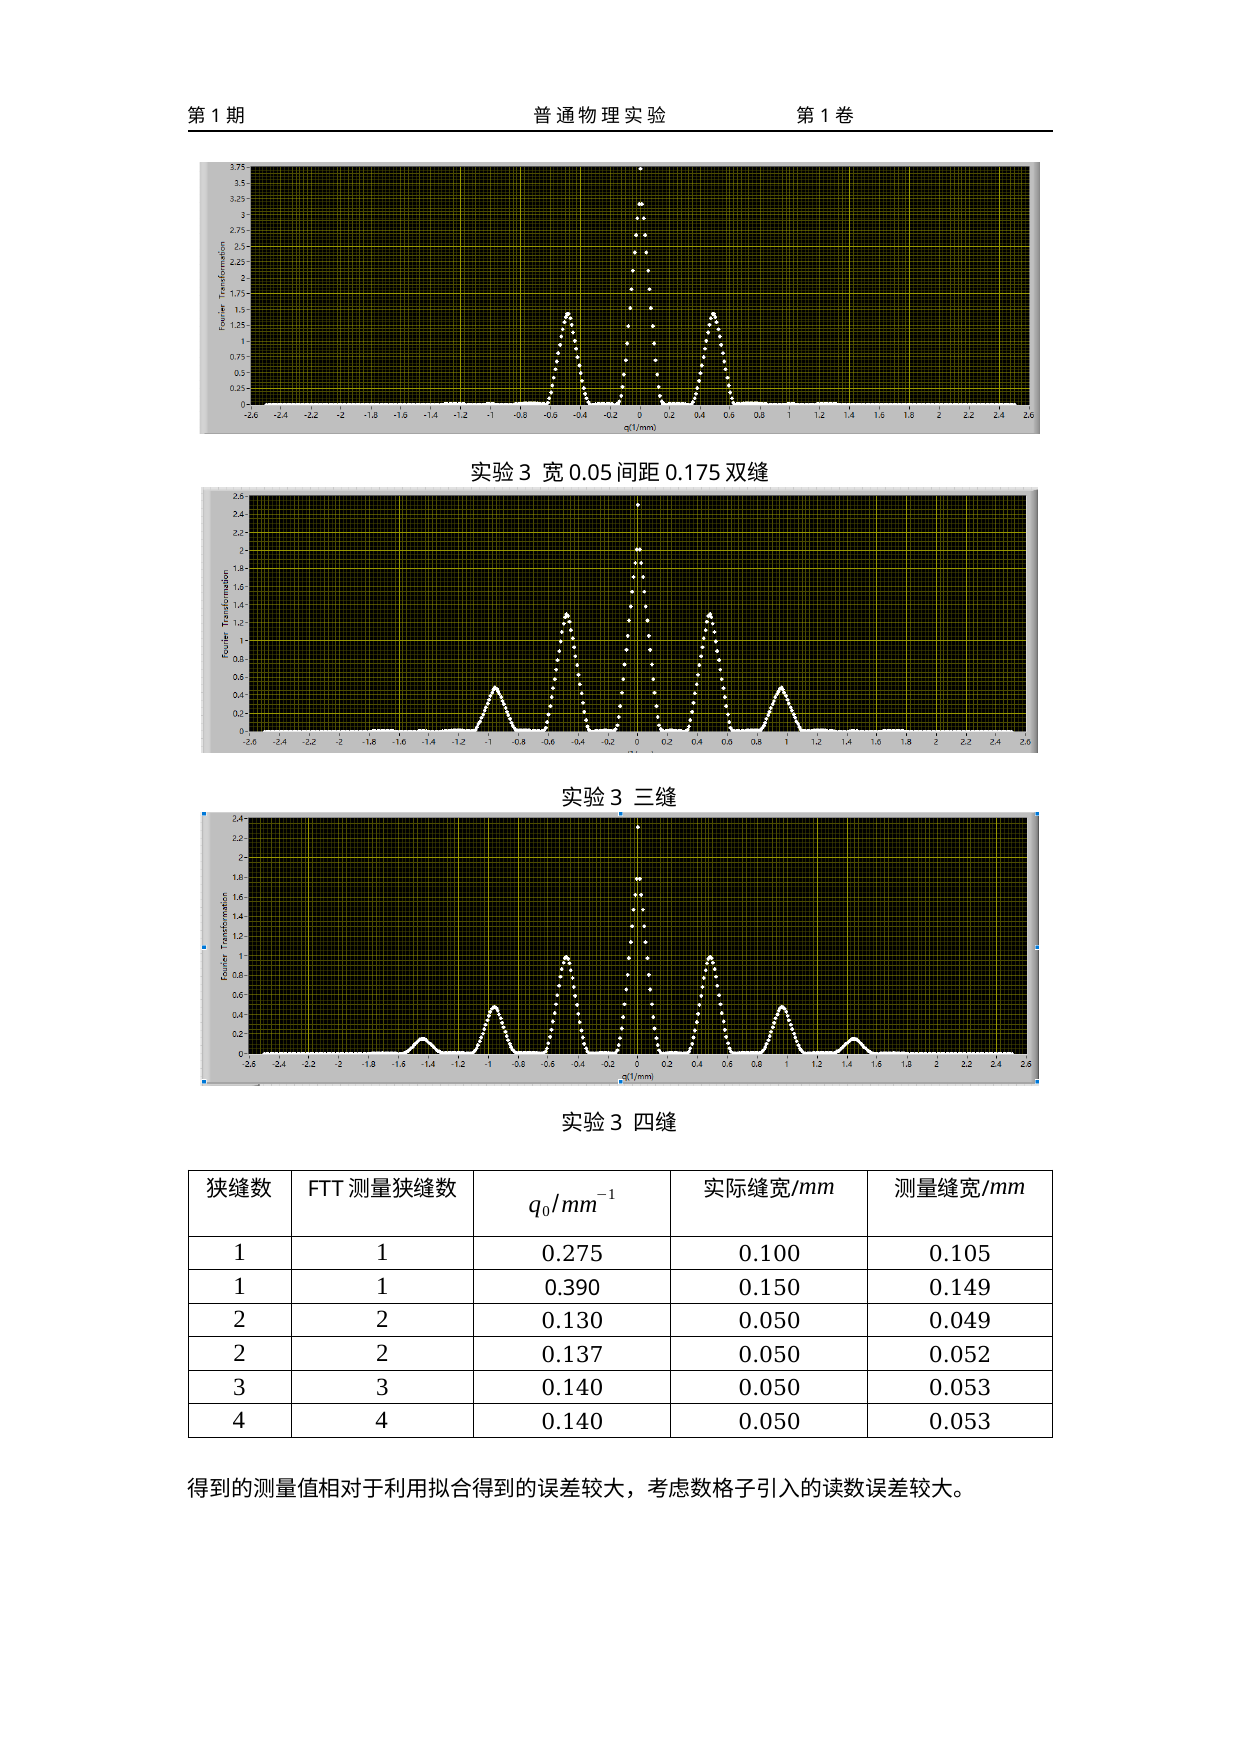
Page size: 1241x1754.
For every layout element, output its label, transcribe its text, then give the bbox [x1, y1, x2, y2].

table_cell [188, 487, 1052, 779]
picture [201, 487, 1038, 753]
table_cell [292, 1304, 473, 1336]
table_cell 0.130 [474, 1304, 670, 1336]
table_cell 0.390 [474, 1270, 670, 1303]
table_cell 0.050 [671, 1371, 867, 1403]
table_cell 0.150 [671, 1270, 867, 1303]
table_cell [188, 812, 1052, 1104]
table_cell 0.140 [474, 1404, 670, 1437]
table_cell 0.053 [868, 1404, 1052, 1437]
table_cell 0.050 [671, 1304, 867, 1336]
table_cell 0.052 [868, 1337, 1052, 1370]
table_cell [292, 1237, 473, 1269]
table_header 狭缝数 [189, 1171, 291, 1236]
table_header 实际缝宽/ [671, 1171, 867, 1236]
table_cell 0.149 [868, 1270, 1052, 1303]
table_cell 实验3 三缝 [188, 780, 1052, 812]
table_cell [188, 162, 1052, 454]
table_header 测量缝宽/ [868, 1171, 1052, 1236]
table_cell [189, 1404, 291, 1437]
table_cell [292, 1371, 473, 1403]
table_cell 0.105 [868, 1237, 1052, 1269]
table_cell 0.049 [868, 1304, 1052, 1336]
picture [200, 812, 1039, 1086]
picture [199, 162, 1040, 434]
text 得到的测量值相对于利用拟合得到的误差较大，考虑数格子引入的读数误差较大。 [187, 1470, 1053, 1503]
table_cell 0.053 [868, 1371, 1052, 1403]
table_cell 0.050 [671, 1404, 867, 1437]
table_cell 0.137 [474, 1337, 670, 1370]
table_cell [189, 1304, 291, 1336]
table_cell [292, 1270, 473, 1303]
table_cell [292, 1404, 473, 1437]
table_cell [189, 1270, 291, 1303]
table_cell 0.100 [671, 1237, 867, 1269]
table_header FTT测量狭缝数 [292, 1171, 473, 1236]
table_cell 0.140 [474, 1371, 670, 1403]
table_cell [189, 1371, 291, 1403]
table_cell 实验3 宽0.05间距0.175双缝 [188, 455, 1052, 487]
table_cell 0.050 [671, 1337, 867, 1370]
table_cell [189, 1337, 291, 1370]
table_header [474, 1171, 670, 1236]
table_cell 实验3 四缝 [188, 1105, 1052, 1137]
table_cell 0.275 [474, 1237, 670, 1269]
table_cell [189, 1237, 291, 1269]
table_cell [292, 1337, 473, 1370]
